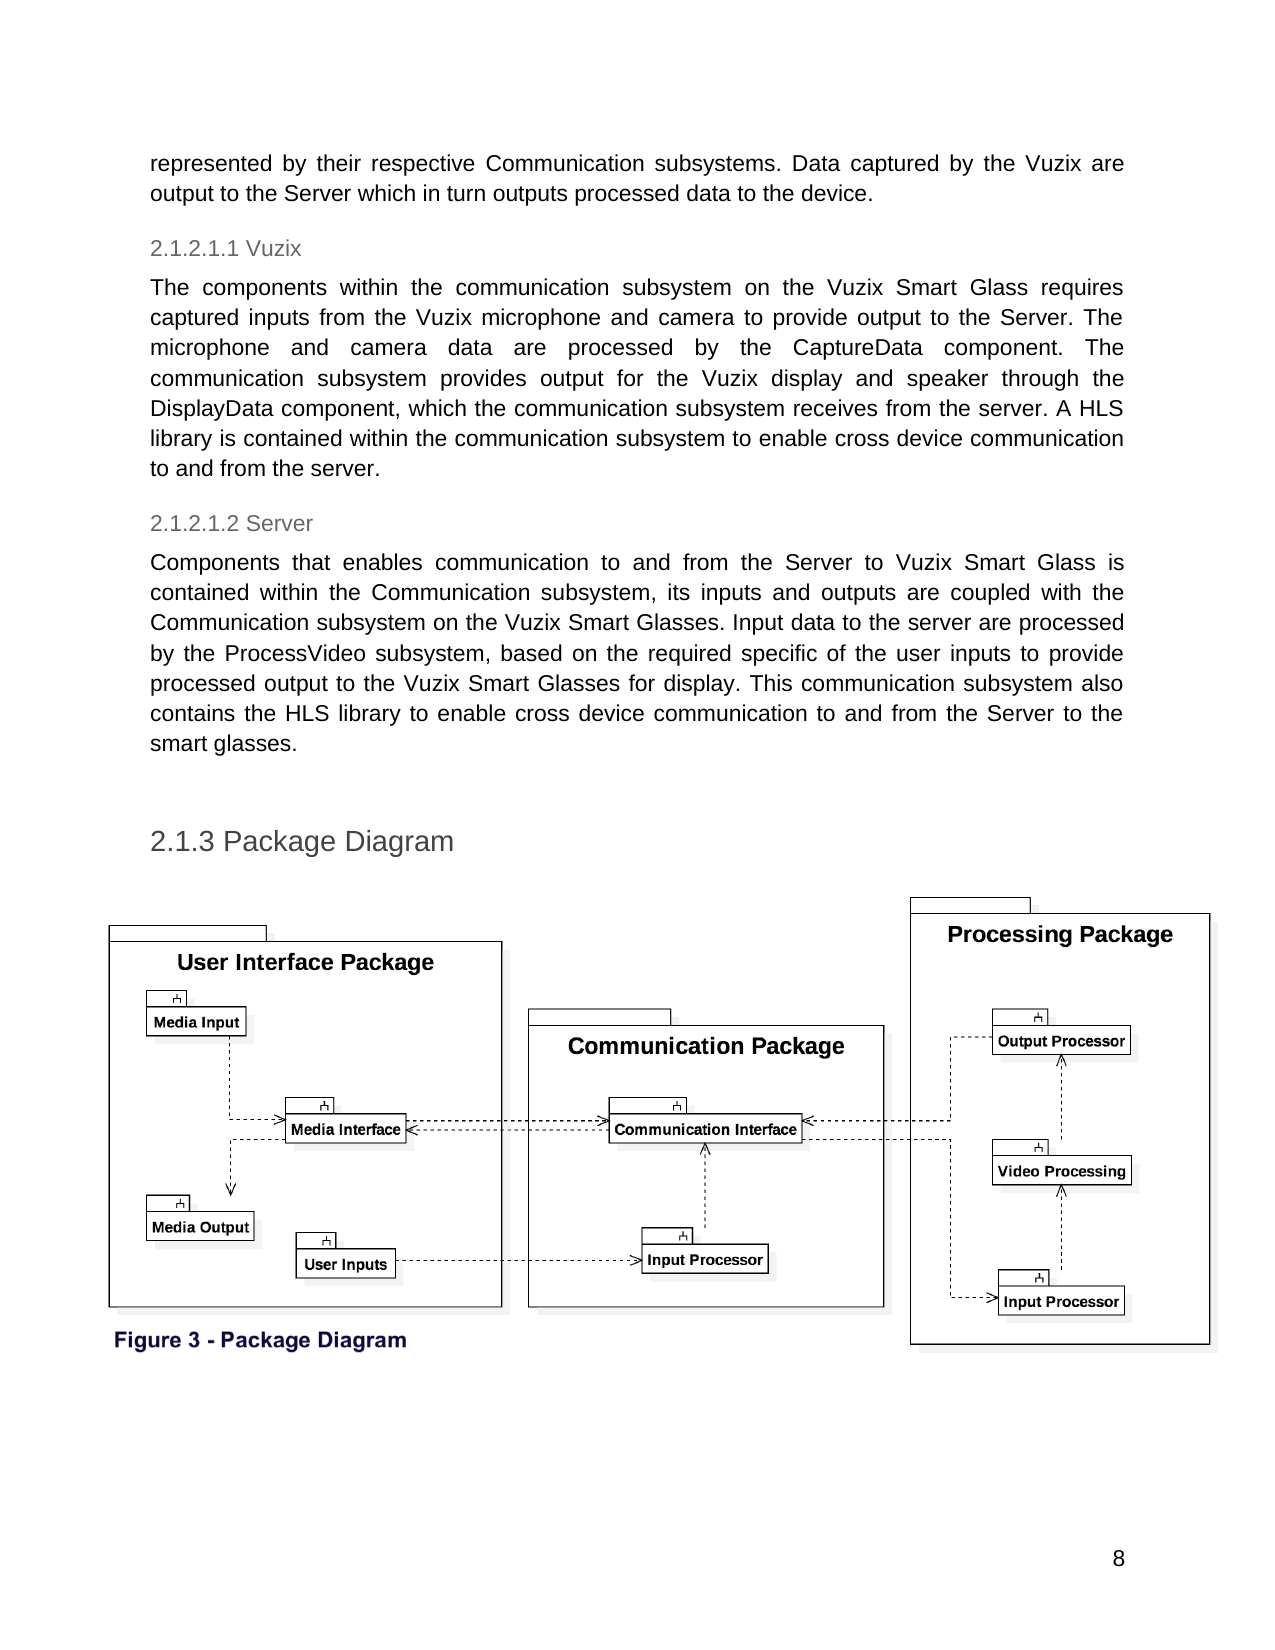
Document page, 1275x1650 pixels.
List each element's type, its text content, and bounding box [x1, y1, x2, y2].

subtitle 2.1.2.1.1 Vuzix [150, 235, 1125, 262]
text The components within the communication subsystem on the Vuzix Smart Glass requires captured inputs from the Vuzix microphone and camera to provide output to the Server. The microphone and camera data are processed by the CaptureData component. The communication subsystem provides output for the Vuzix display and speaker through the DisplayData component, which the communication subsystem receives from the server. A HLS library is contained within the communication subsystem to enable cross device communication to and from the server. [150, 274, 1125, 482]
subtitle 2.1.3 Package Diagram [150, 824, 1125, 857]
subtitle 2.1.2.1.2 Server [150, 510, 1125, 537]
text Components that enables communication to and from the Server to Vuzix Smart Glass is contained within the Communication subsystem, its inputs and outputs are coupled with the Communication subsystem on the Vuzix Smart Glasses. Input data to the server are processed by the ProcessVideo subsystem, based on the required specific of the user inputs to provide processed output to the Vuzix Smart Glasses for display. This communication subsystem also contains the HLS library to enable cross device communication to and from the Server to the smart glasses. [150, 549, 1125, 757]
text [150, 150, 1125, 207]
picture [61, 870, 1220, 1371]
